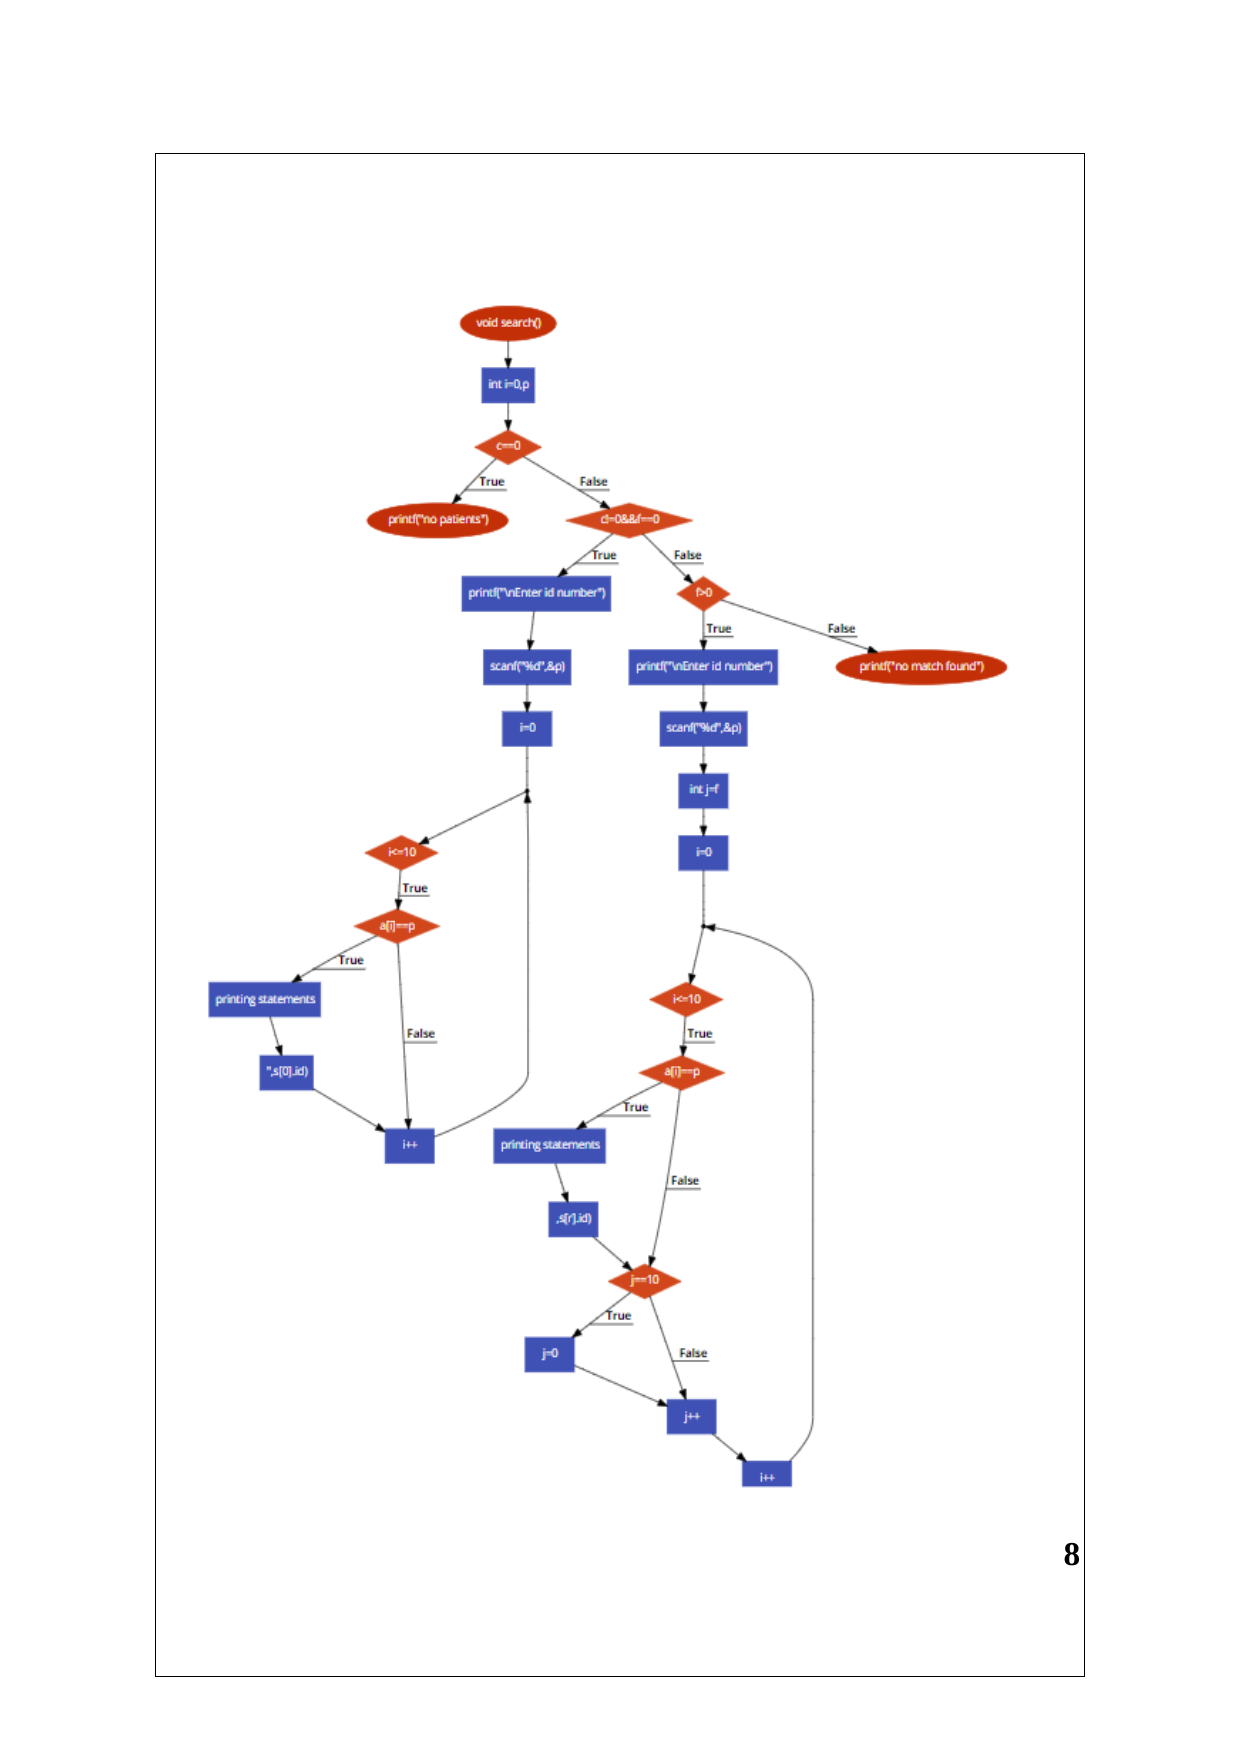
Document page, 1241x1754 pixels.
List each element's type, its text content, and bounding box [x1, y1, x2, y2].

text 8 [160, 1534, 1080, 1572]
picture [173, 286, 1067, 1509]
